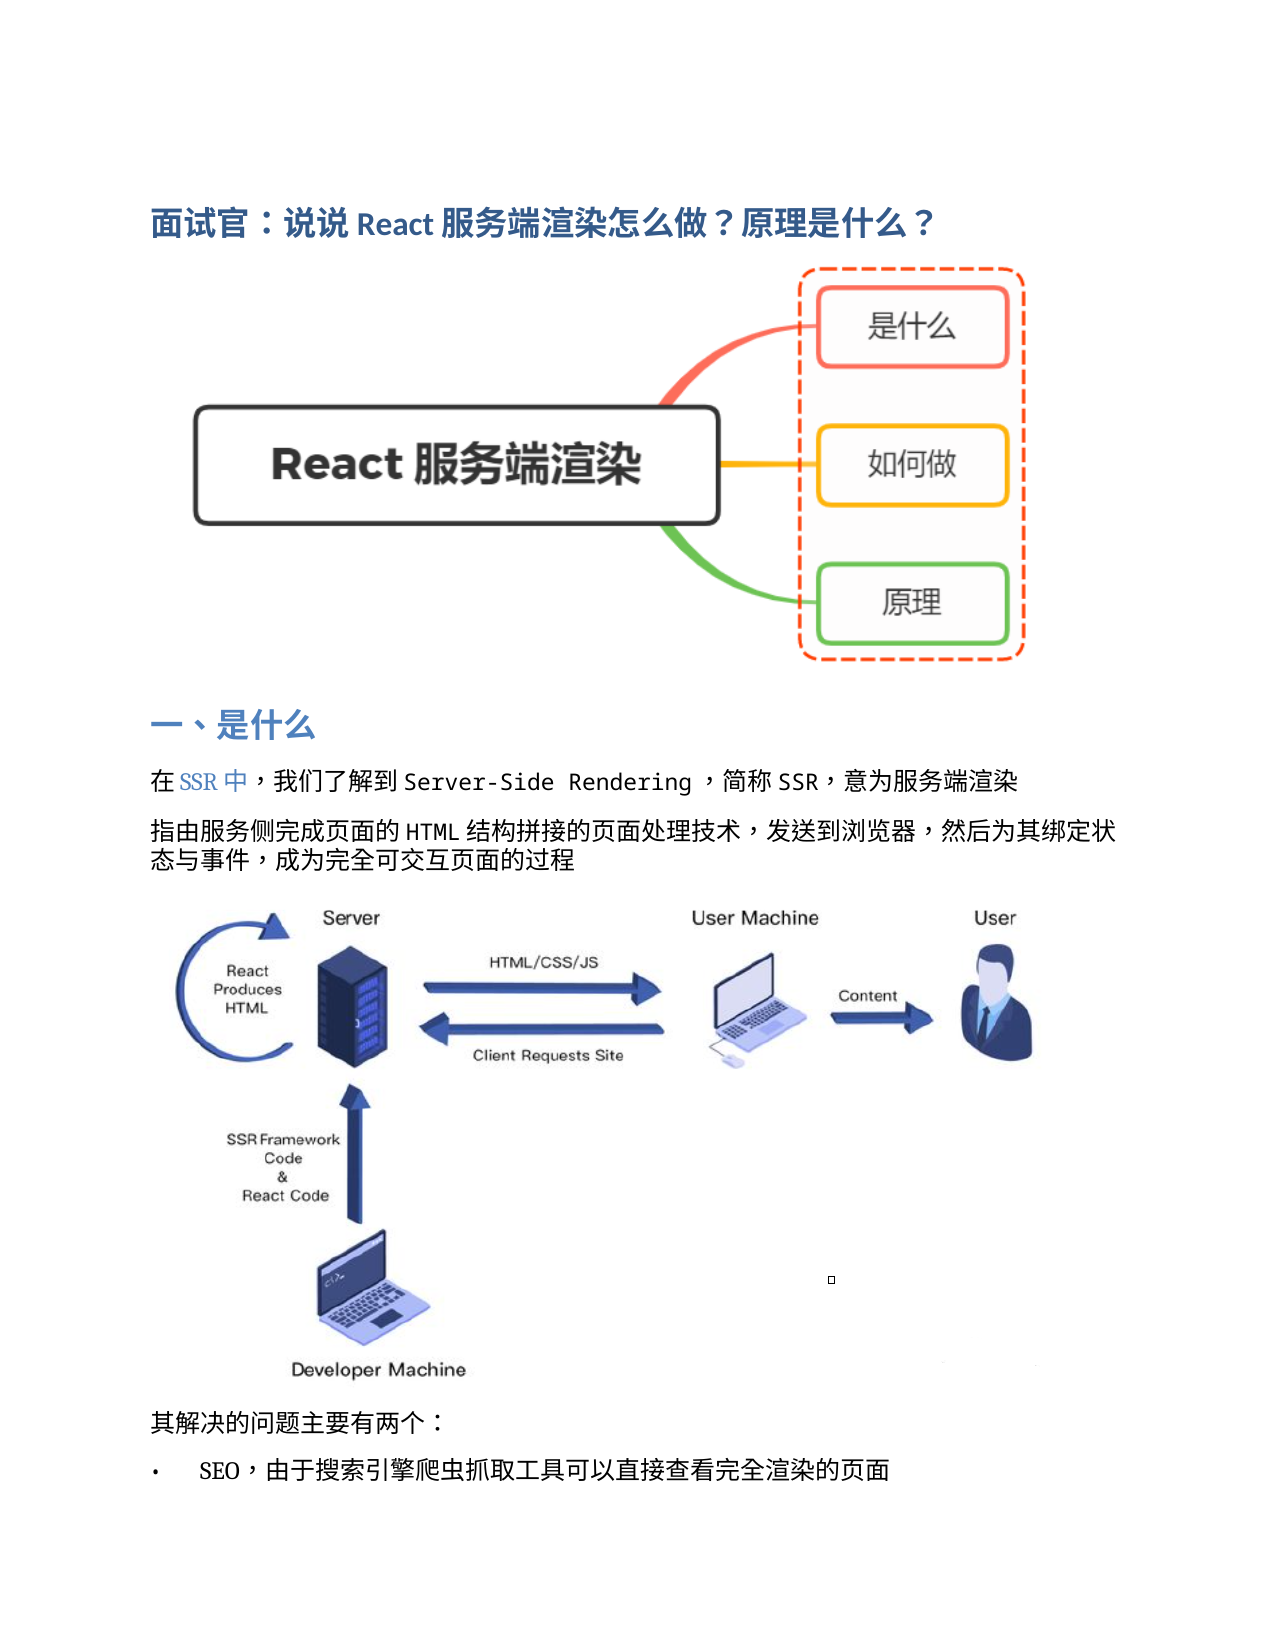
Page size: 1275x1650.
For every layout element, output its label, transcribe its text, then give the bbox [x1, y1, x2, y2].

picture [168, 245, 1044, 681]
text 其解决的问题主要有两个： [150, 1409, 1125, 1438]
text 在SSR中，我们了解到Server-Side Rendering ，简称SSR，意为服务端渲染 [150, 766, 1125, 797]
picture [168, 894, 1044, 1389]
list SEO，由于搜索引擎爬虫抓取工具可以直接查看完全渲染的页面 [150, 1457, 1125, 1486]
subtitle 一、是什么 [150, 702, 1125, 747]
text 指由服务侧完成页面的 HTML 结构拼接的页面处理技术，发送到浏览器，然后为其绑定状态与事件，成为完全可交互页面的过程 [150, 816, 1125, 876]
subtitle 面试官：说说React服务端渲染怎么做？原理是什么？ [150, 200, 1125, 245]
